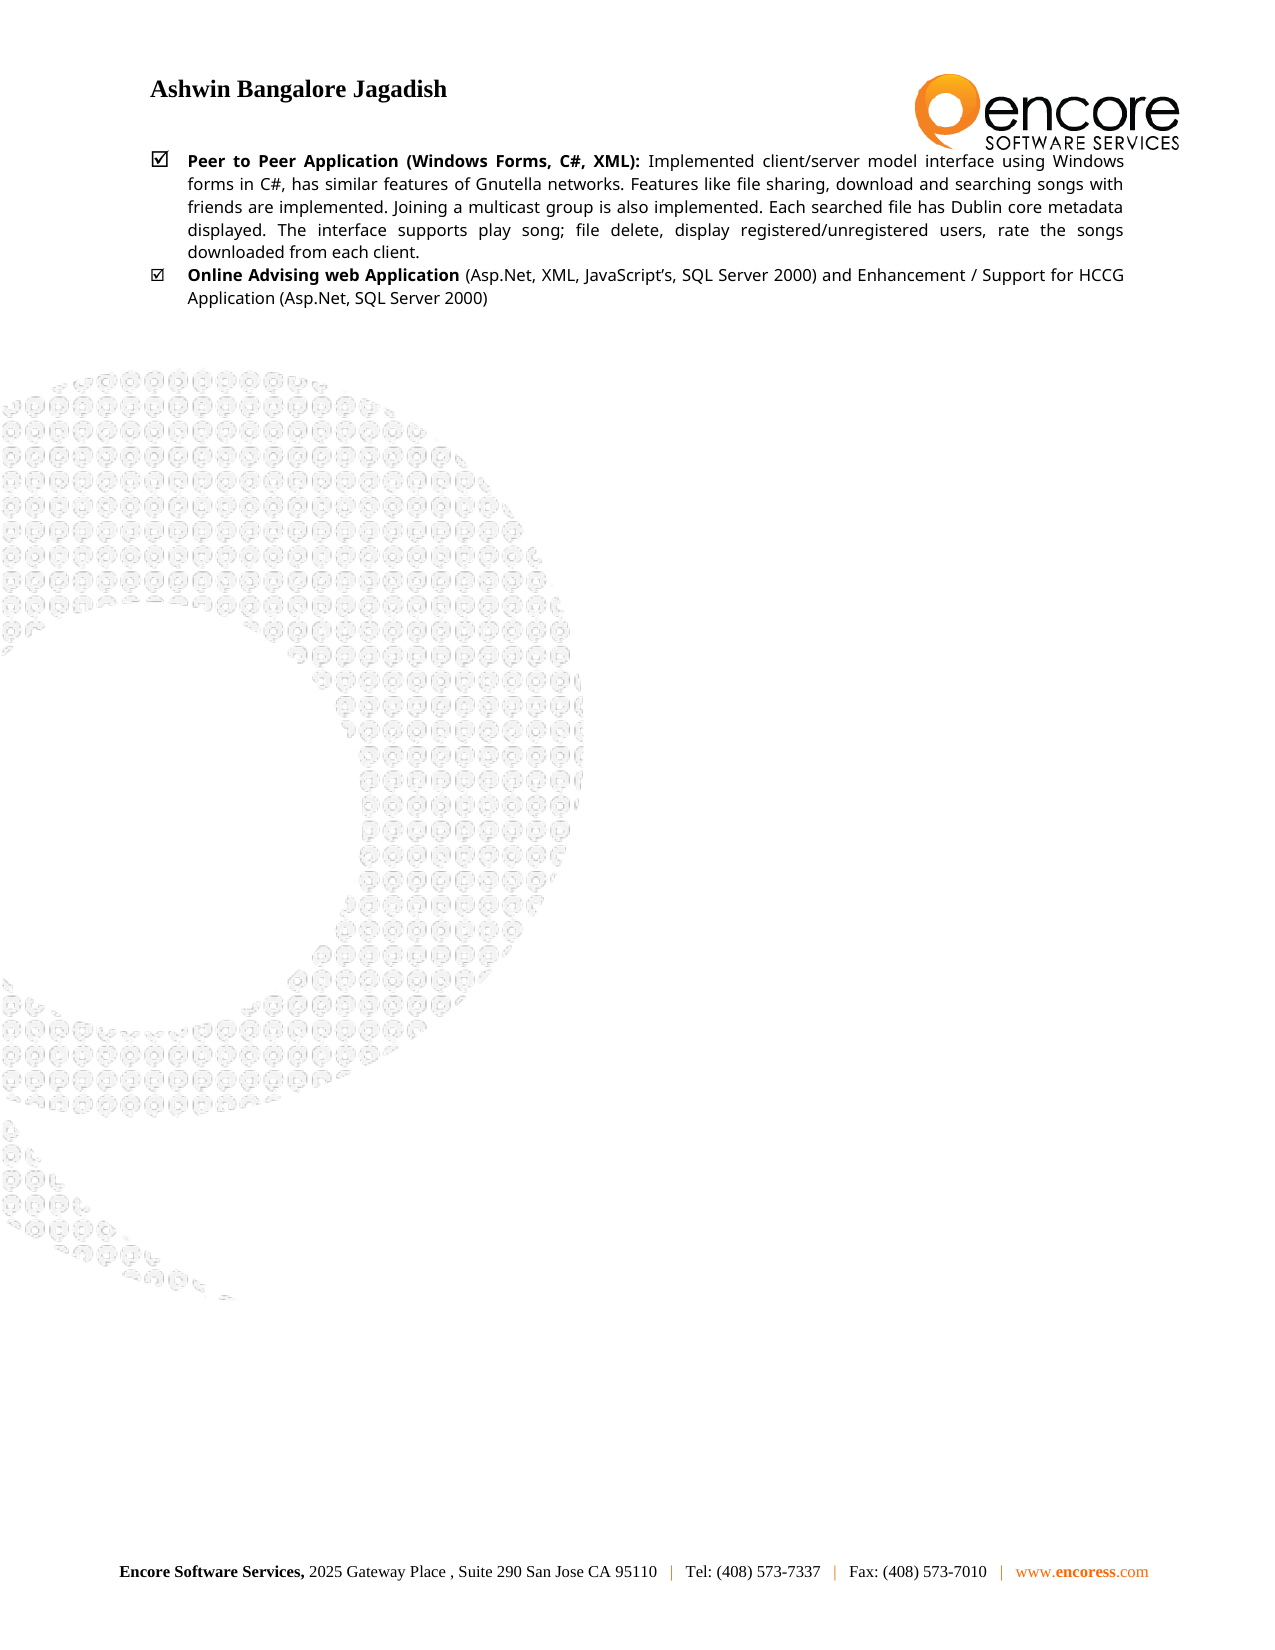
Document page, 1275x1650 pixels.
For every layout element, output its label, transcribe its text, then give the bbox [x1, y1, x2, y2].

list Peer to Peer Application (Windows Forms, C#, XML): Implemented client/server model interface using Windows forms in C#, has similar features of Gnutella networks. Features like file sharing, download and searching songs with friends are implemented. Joining a multicast group is also implemented. Each searched file has Dublin core metadata displayed. The interface supports play song; file delete, display registered/unregistered users, rate the songs downloaded from each client. [150, 150, 1125, 263]
picture [0, 349, 607, 1311]
list Online Advising web Application (Asp.Net, XML, JavaScript’s, SQL Server 2000) and Enhancement / Support for HCCG Application (Asp.Net, SQL Server 2000) [150, 263, 1125, 309]
picture [911, 71, 1186, 154]
